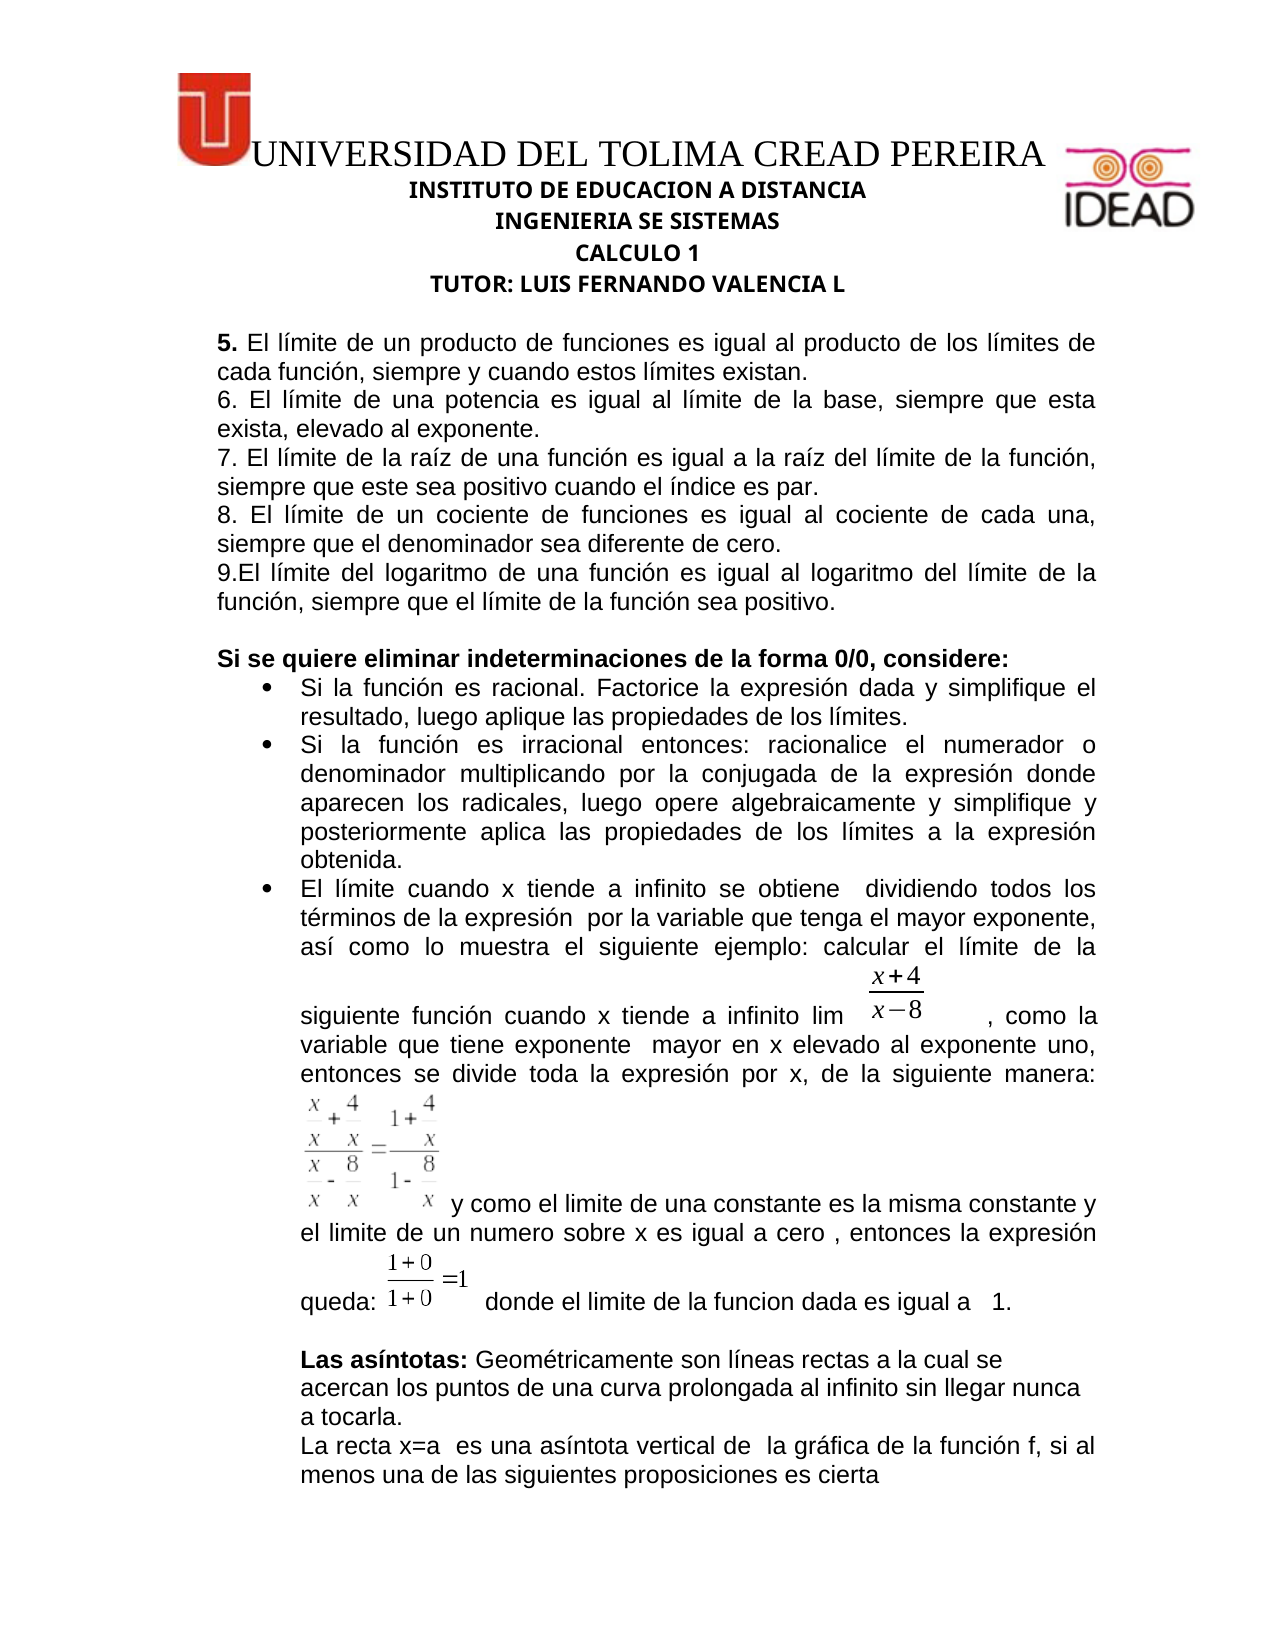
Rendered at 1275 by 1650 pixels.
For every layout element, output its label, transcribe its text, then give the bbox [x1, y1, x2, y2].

text 6. El límite de una potencia es igual al límite de la base, siempre que esta exista, elevado al exponente. [217, 385, 1098, 443]
text 8. El límite de un cociente de funciones es igual al cociente de cada una, siempre que el denominador sea diferente de cero. [217, 500, 1098, 558]
picture [1056, 143, 1200, 232]
list Si la función es racional. Factorice la expresión dada y simplifique el resultado, luego aplique las propiedades de los límites. [263, 673, 1098, 730]
text 9.El límite del logaritmo de una función es igual al logaritmo del límite de la función, siempre que el límite de la función sea positivo. [217, 558, 1098, 615]
text 7. El límite de la raíz de una función es igual a la raíz del límite de la función, siempre que este sea positivo cuando el índice es par. [217, 443, 1098, 500]
text 5. El límite de un producto de funciones es igual al producto de los límites de cada función, siempre y cuando estos límites existan. [217, 328, 1098, 385]
list El límite cuando x tiende a infinito se obtiene dividiendo todos los términos de la expresión por la variable que tenga el mayor exponente, así como lo muestra el siguiente ejemplo: calcular el límite de la siguiente función cuando x tiende a infinito lim , como la variable que tiene exponente mayor en x elevado al exponente uno, entonces se divide toda la expresión por x, de la siguiente manera: y como el limite de una constante es la misma constante y el limite de un numero sobre x es igual a cero , entonces la expresión queda: donde el limite de la funcion dada es igual a 1. [263, 874, 1098, 1316]
text Si se quiere eliminar indeterminaciones de la forma 0/0, considere: [217, 644, 1098, 673]
list Si la función es irracional entonces: racionalice el numerador o denominador multiplicando por la conjugada de la expresión donde aparecen los radicales, luego opere algebraicamente y simplifique y posteriormente aplica las propiedades de los límites a la expresión obtenida. [263, 730, 1098, 874]
list La recta x=a es una asíntota vertical de la gráfica de la función f, si al menos una de las siguientes proposiciones es cierta [300, 1431, 1098, 1488]
list Las asíntotas: Geométricamente son líneas rectas a la cual se acercan los puntos de una curva prolongada al infinito sin llegar nunca a tocarla. [300, 1345, 1098, 1431]
